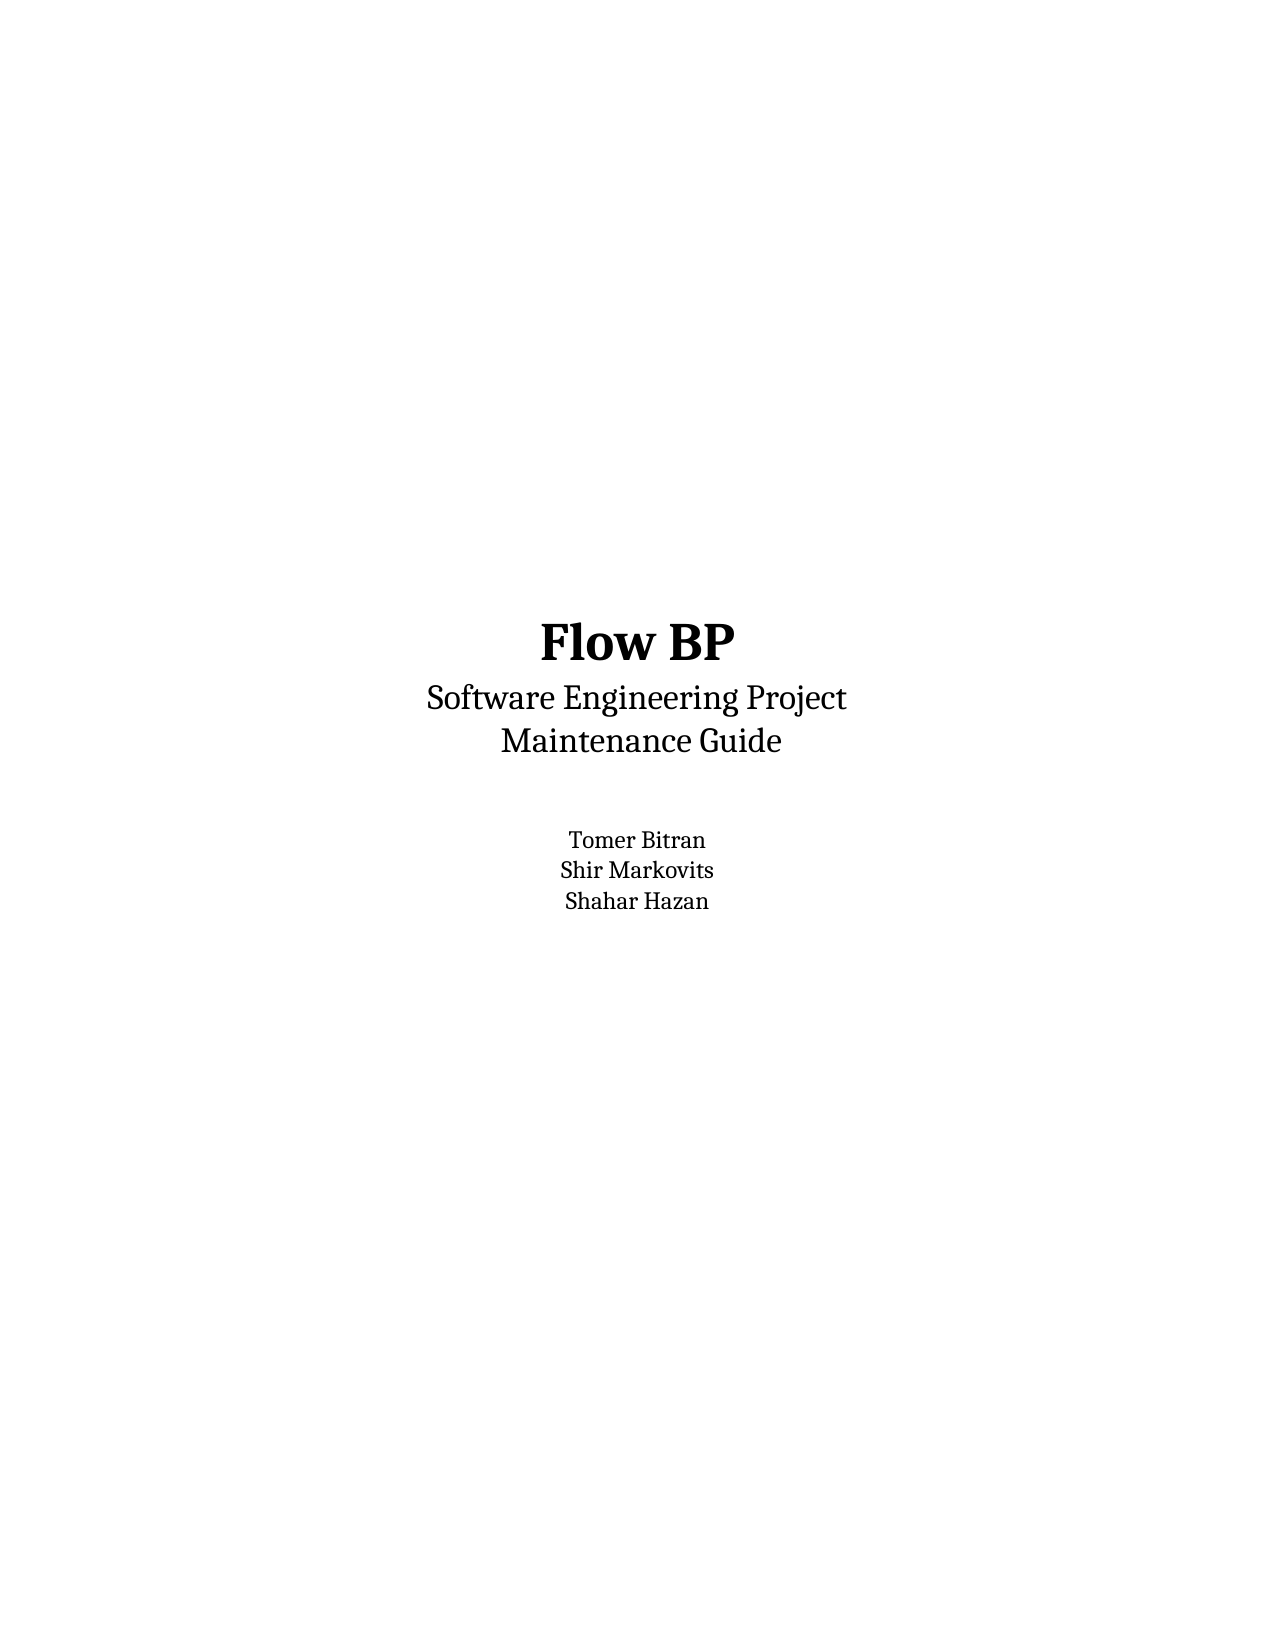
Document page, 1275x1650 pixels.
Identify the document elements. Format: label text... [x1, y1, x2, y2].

text Software Engineering Project [187, 677, 1087, 718]
text Flow BP [187, 612, 1087, 674]
text Maintenance Guide [187, 721, 1087, 762]
text Tomer Bitran [187, 826, 1087, 854]
text Shir Markovits [187, 856, 1087, 885]
text Shahar Hazan [187, 887, 1087, 916]
